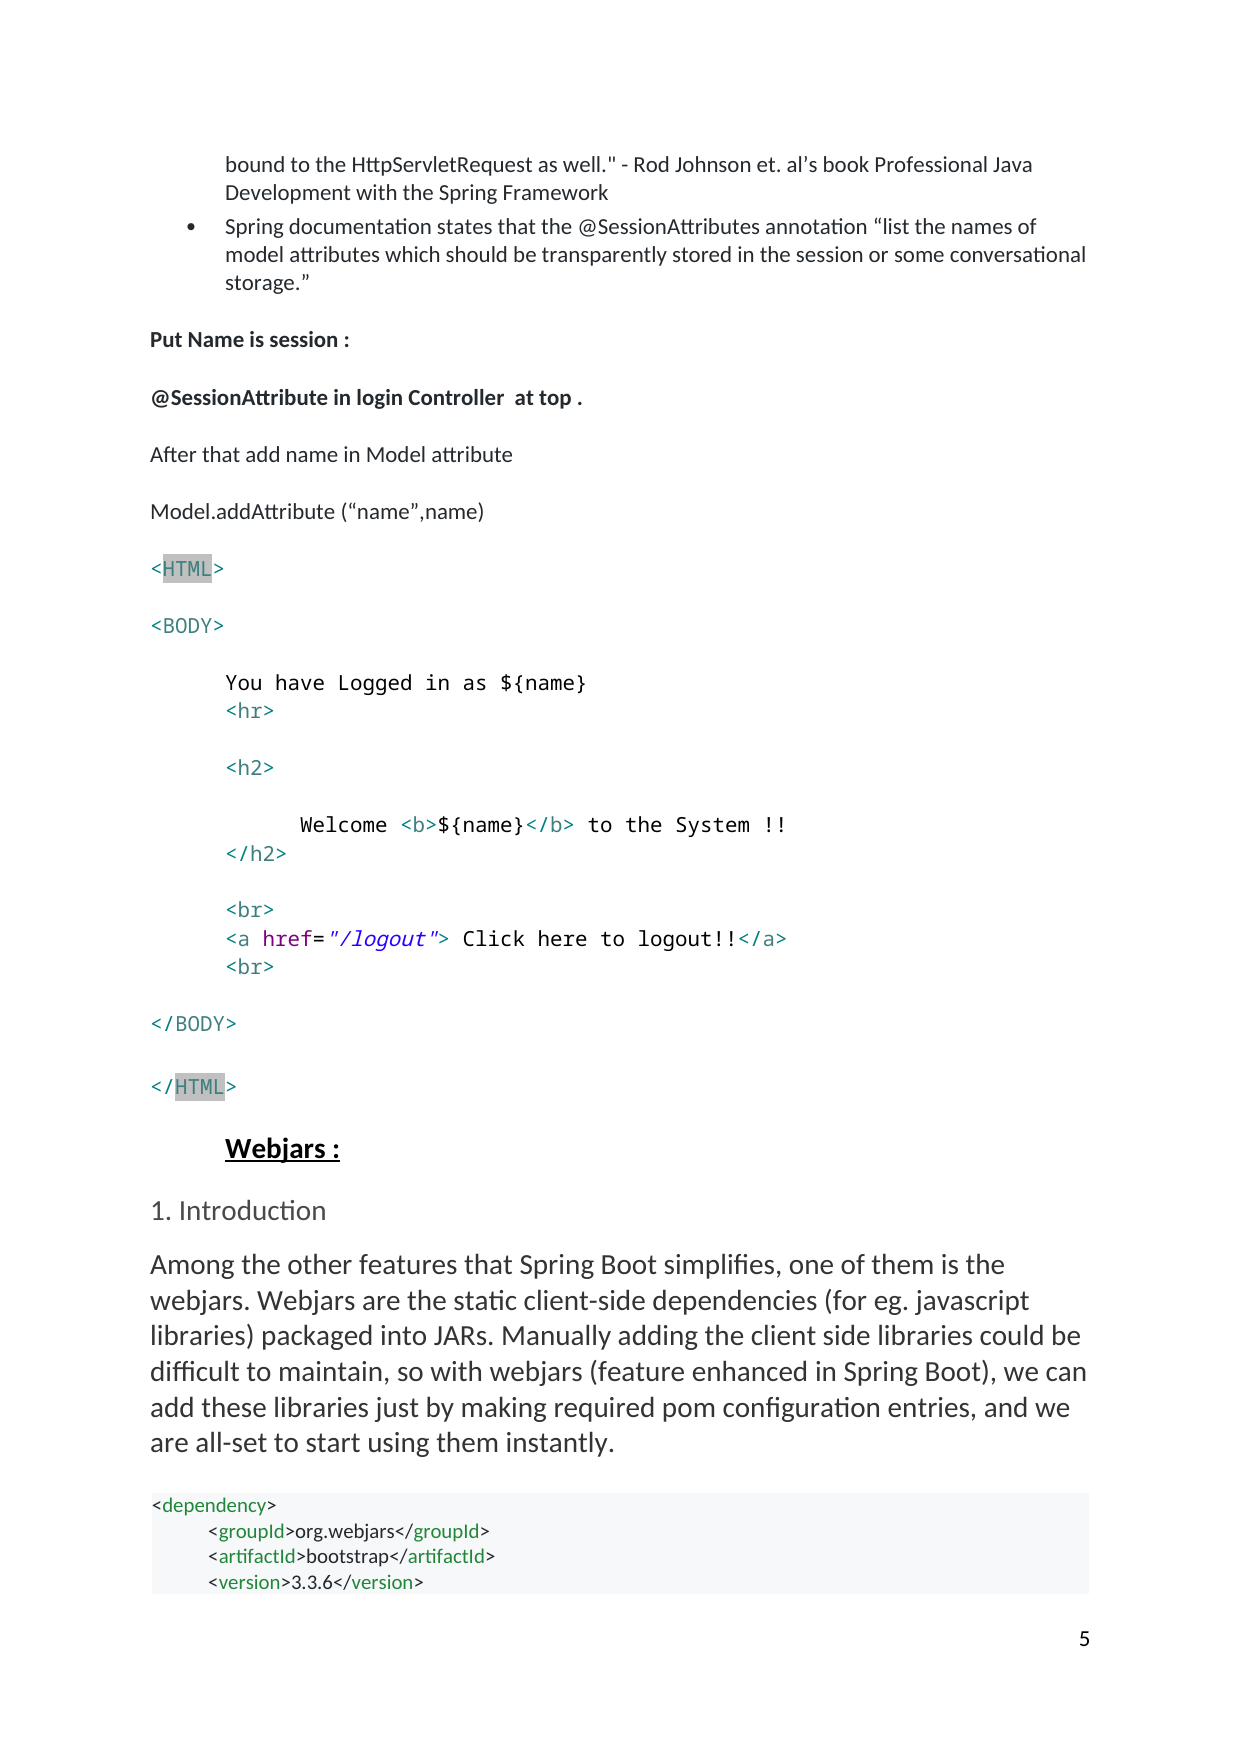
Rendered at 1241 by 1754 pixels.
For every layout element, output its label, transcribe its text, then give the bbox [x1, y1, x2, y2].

text </BODY> [150, 1009, 1090, 1038]
text <hr> [150, 696, 1090, 725]
text </HTML> [150, 1072, 1090, 1101]
text After that add name in Model attribute [150, 440, 1090, 468]
text <HTML> [212, 554, 1090, 583]
text <h2> [150, 753, 1090, 782]
text @SessionAttribute in login Controller at top . [150, 383, 1090, 411]
list Spring documentation states that the @SessionAttributes annotation “list the names of model attributes which should be transparently stored in the session or some conversational storage.” [187, 212, 1090, 296]
text You have Logged in as ${name} [150, 668, 1090, 696]
text <br> [150, 896, 1090, 924]
text Model.addAttribute (“name”,name) [150, 497, 1090, 525]
text </h2> [150, 839, 1090, 867]
subtitle 1. Introduction [150, 1192, 1090, 1227]
text <BODY> [150, 611, 1090, 639]
text <a href="/logout"> Click here to logout!!</a> [150, 924, 1090, 952]
text Welcome <b>${name}</b> to the System !! [150, 810, 1090, 839]
text Among the other features that Spring Boot simplifies, one of them is the webjars. Webjars are the static client-side dependencies (for eg. javascript libraries) packaged into JARs. Manually adding the client side libraries could be difficult to maintain, so with webjars (feature enhanced in Spring Boot), we can add these libraries just by making required pom configuration entries, and we are all-set to start using them instantly. [150, 1246, 1090, 1460]
text Put Name is session : [150, 326, 1090, 353]
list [187, 150, 1090, 206]
list Webjars : [225, 1130, 1090, 1166]
text <HTML> [150, 554, 163, 583]
text <br> [150, 952, 1090, 981]
